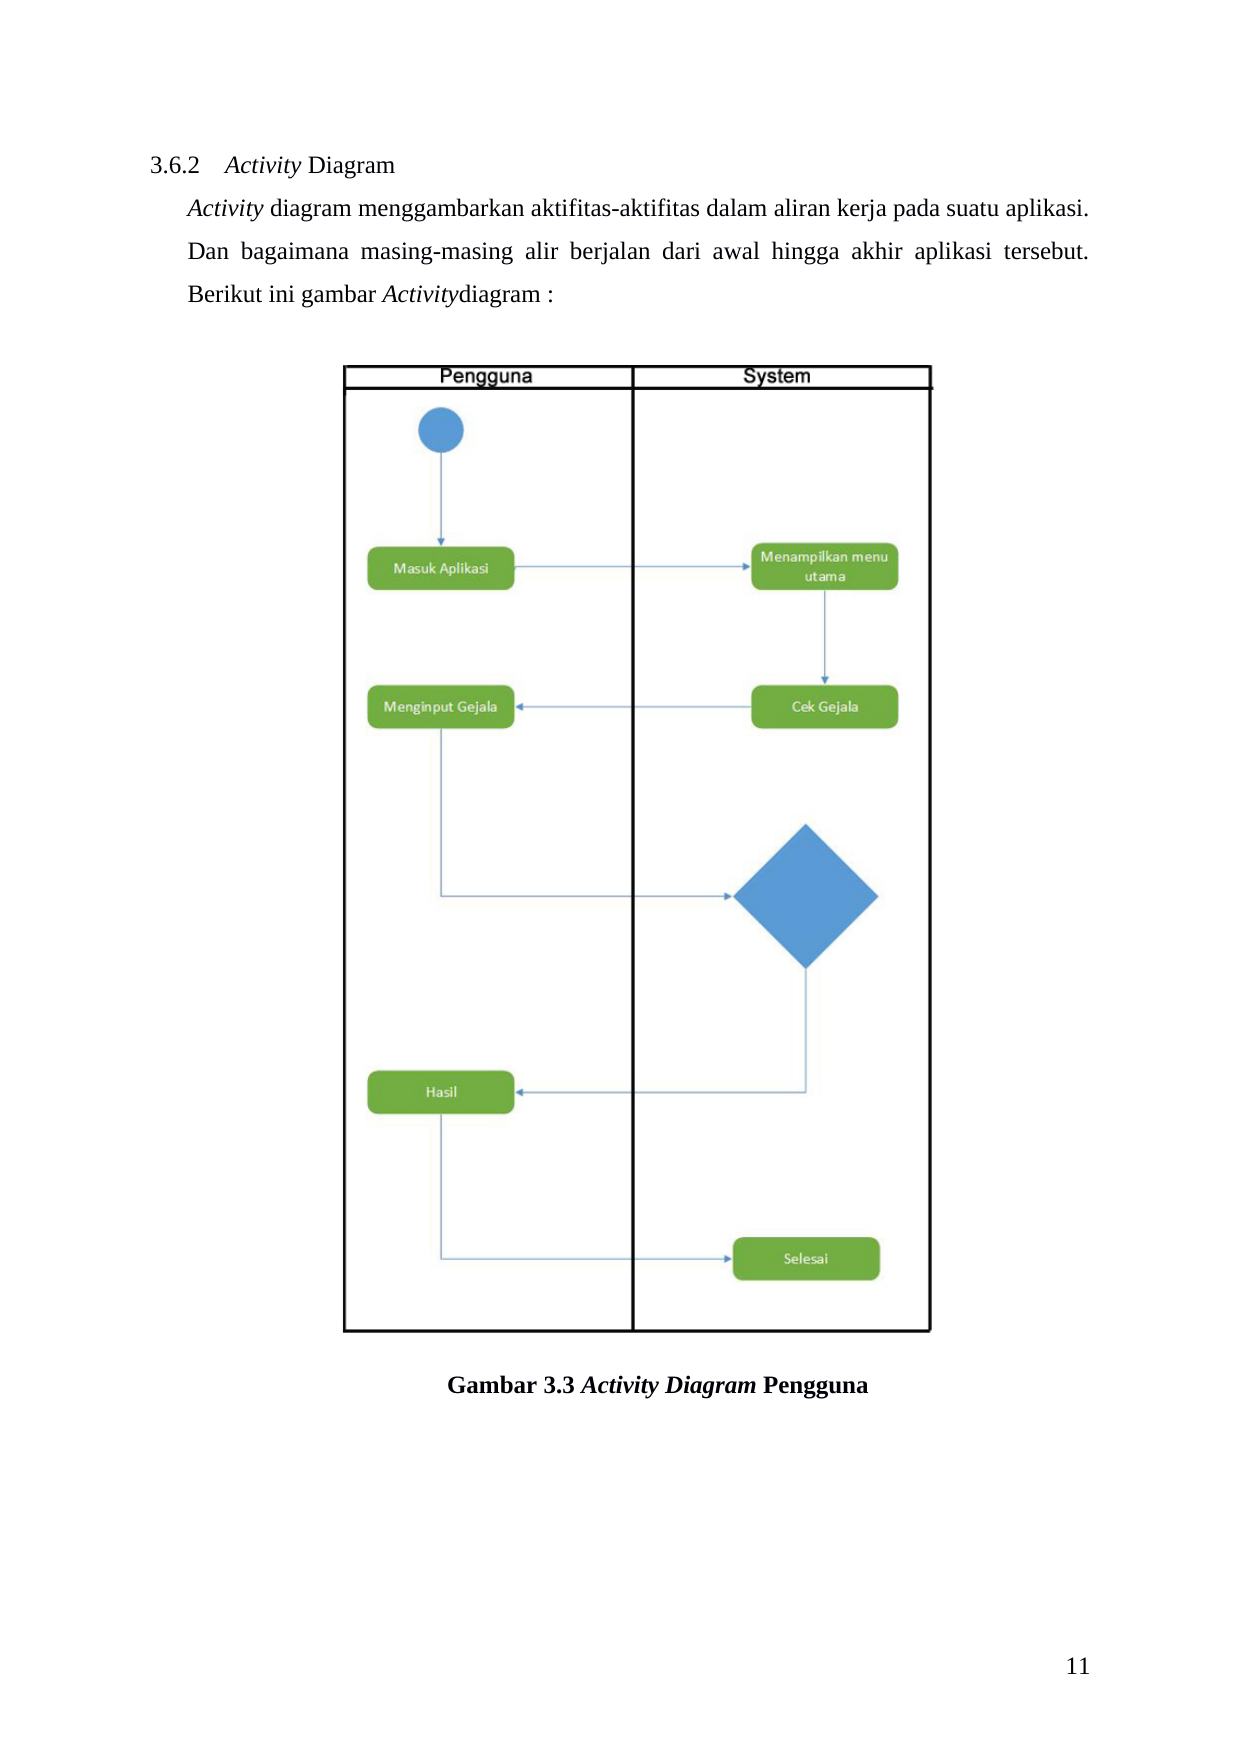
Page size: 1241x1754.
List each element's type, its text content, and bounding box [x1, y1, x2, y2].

text Gambar 3.3 Activity Diagram Pengguna [187, 1370, 1090, 1399]
picture [342, 365, 935, 1336]
list Activity Diagram [150, 150, 1090, 179]
list Activity diagram menggambarkan aktifitas-aktifitas dalam aliran kerja pada suatu aplikasi. Dan bagaimana masing-masing alir berjalan dari awal hingga akhir aplikasi tersebut. Berikut ini gambar Activitydiagram : [187, 193, 1090, 308]
